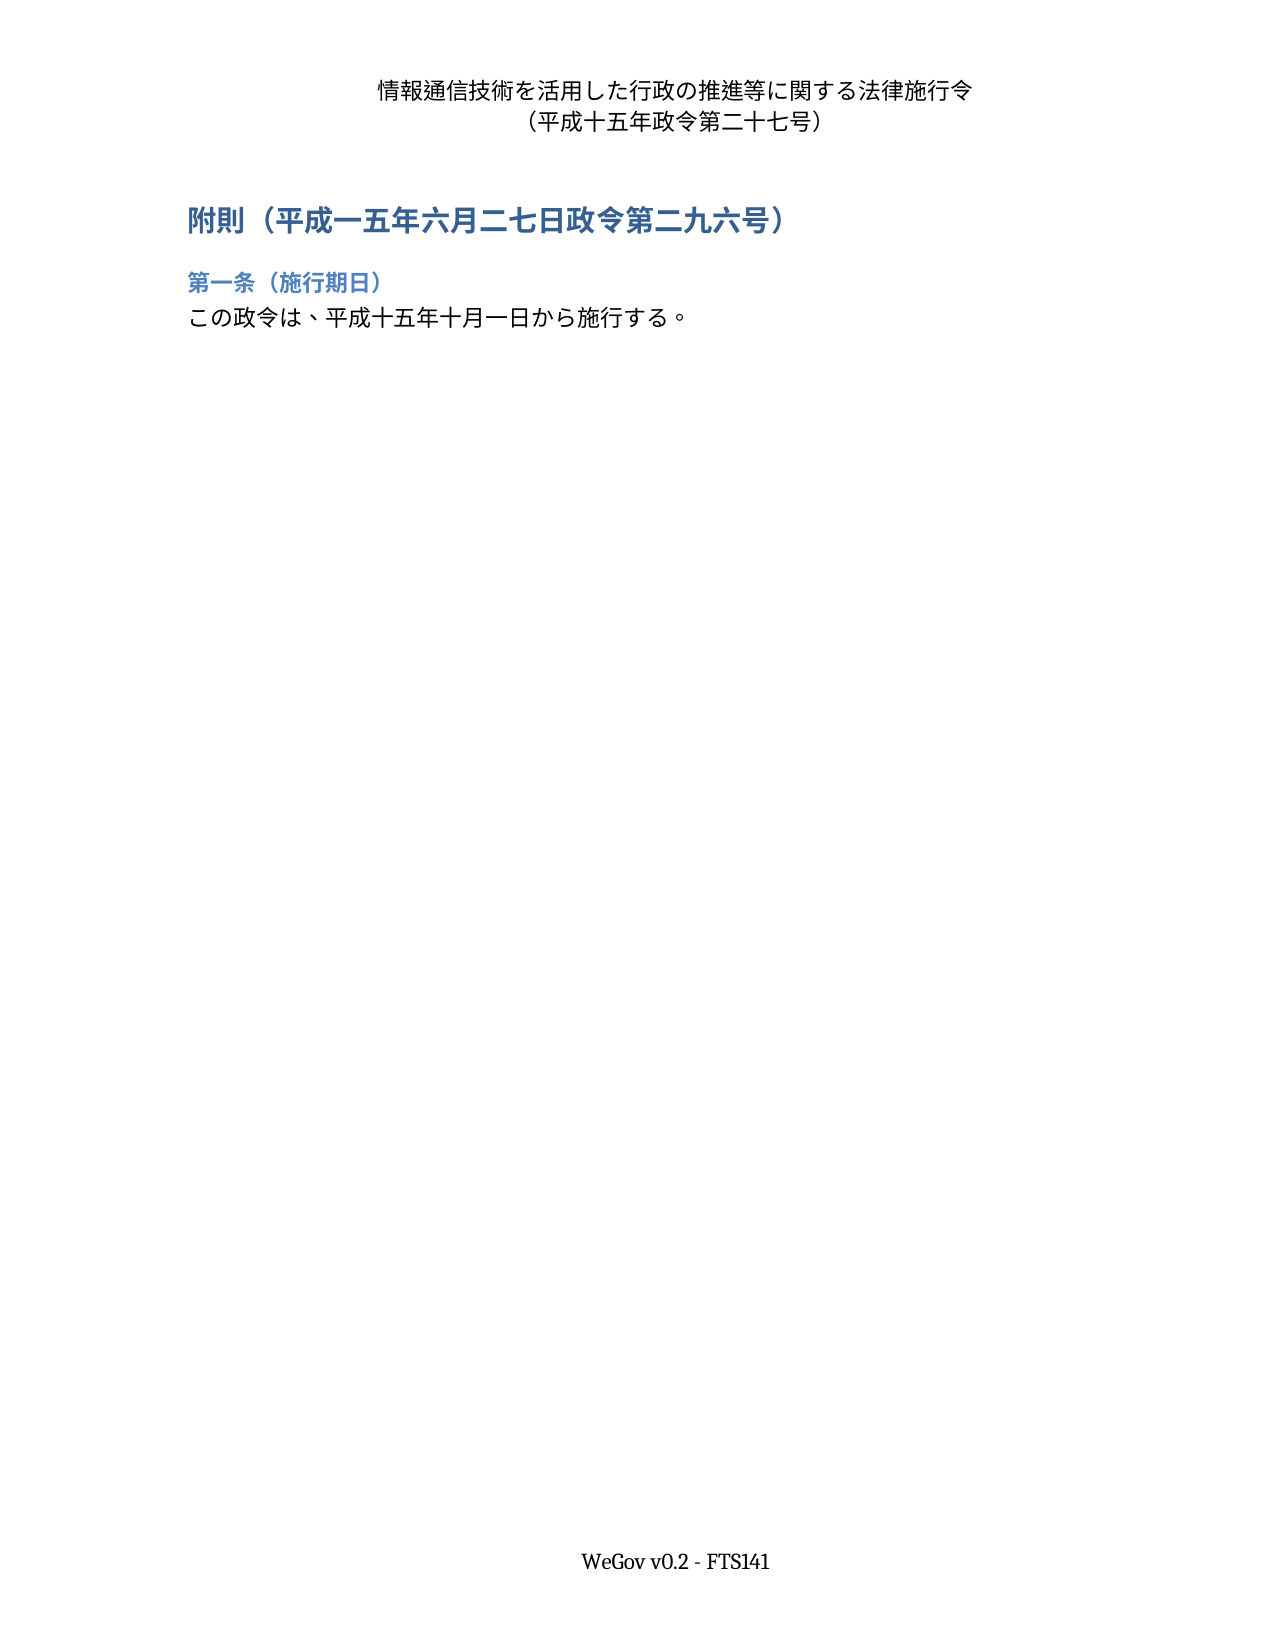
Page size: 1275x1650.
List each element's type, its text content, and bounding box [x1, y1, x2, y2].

text この政令は、平成十五年十月一日から施行する。 [187, 302, 1087, 334]
subtitle 附則（平成一五年六月二七日政令第二九六号） [187, 200, 1087, 240]
subtitle 第一条（施行期日） [187, 266, 1087, 298]
